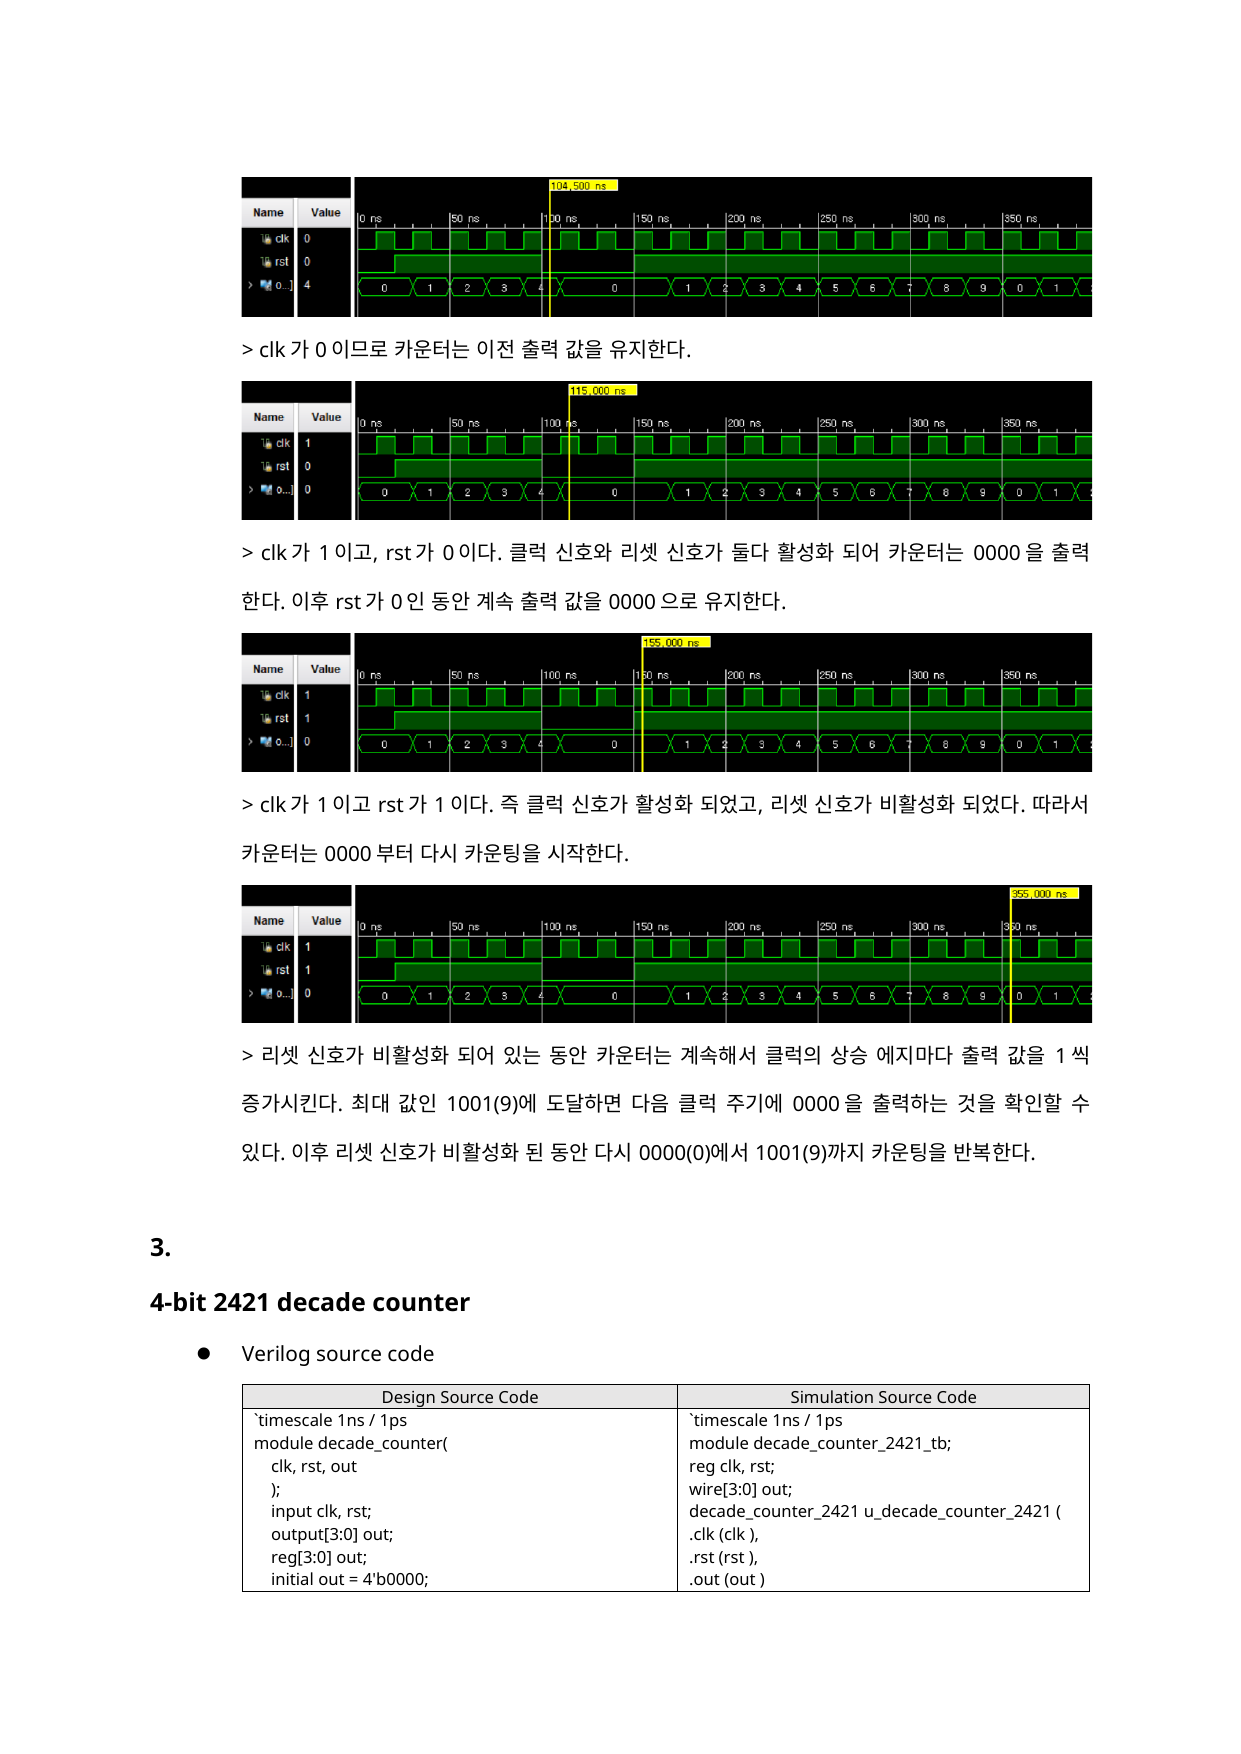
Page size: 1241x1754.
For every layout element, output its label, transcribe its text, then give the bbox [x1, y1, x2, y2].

text > 리셋 신호가 비활성화 되어 있는 동안 카운터는 계속해서 클럭의 상승 에지마다 출력 값을 1씩 증가시킨다. 최대 값인 1001(9)에 도달하면 다음 클럭 주기에 0000을 출력하는 것을 확인할 수 있다. 이후 리셋 신호가 비활성화 된 동안 다시 0000(0)에서 1001(9)까지 카운팅을 반복한다. [242, 1039, 1090, 1166]
text 3. [150, 1230, 1090, 1264]
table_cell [243, 1409, 677, 1591]
table_header Simulation Source Code [678, 1385, 1089, 1408]
text > clk가 0이므로 카운터는 이전 출력 값을 유지한다. [242, 333, 1090, 363]
picture [241, 177, 1093, 317]
text 4-bit 2421 decade counter [150, 1284, 1090, 1318]
list Verilog source code [196, 1339, 1090, 1367]
text > clk가 1이고, rst가 0이다. 클럭 신호와 리셋 신호가 둘다 활성화 되어 카운터는 0000을 출력 한다. 이후 rst가 0인 동안 계속 출력 값을 0000으로 유지한다. [242, 537, 1090, 615]
text > clk가 1이고 rst가 1이다. 즉 클럭 신호가 활성화 되었고, 리셋 신호가 비활성화 되었다. 따라서 카운터는 0000부터 다시 카운팅을 시작한다. [242, 789, 1090, 867]
picture [241, 633, 1093, 772]
table_header Design Source Code [243, 1385, 677, 1408]
picture [241, 381, 1093, 520]
picture [241, 885, 1093, 1023]
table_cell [678, 1409, 1089, 1591]
